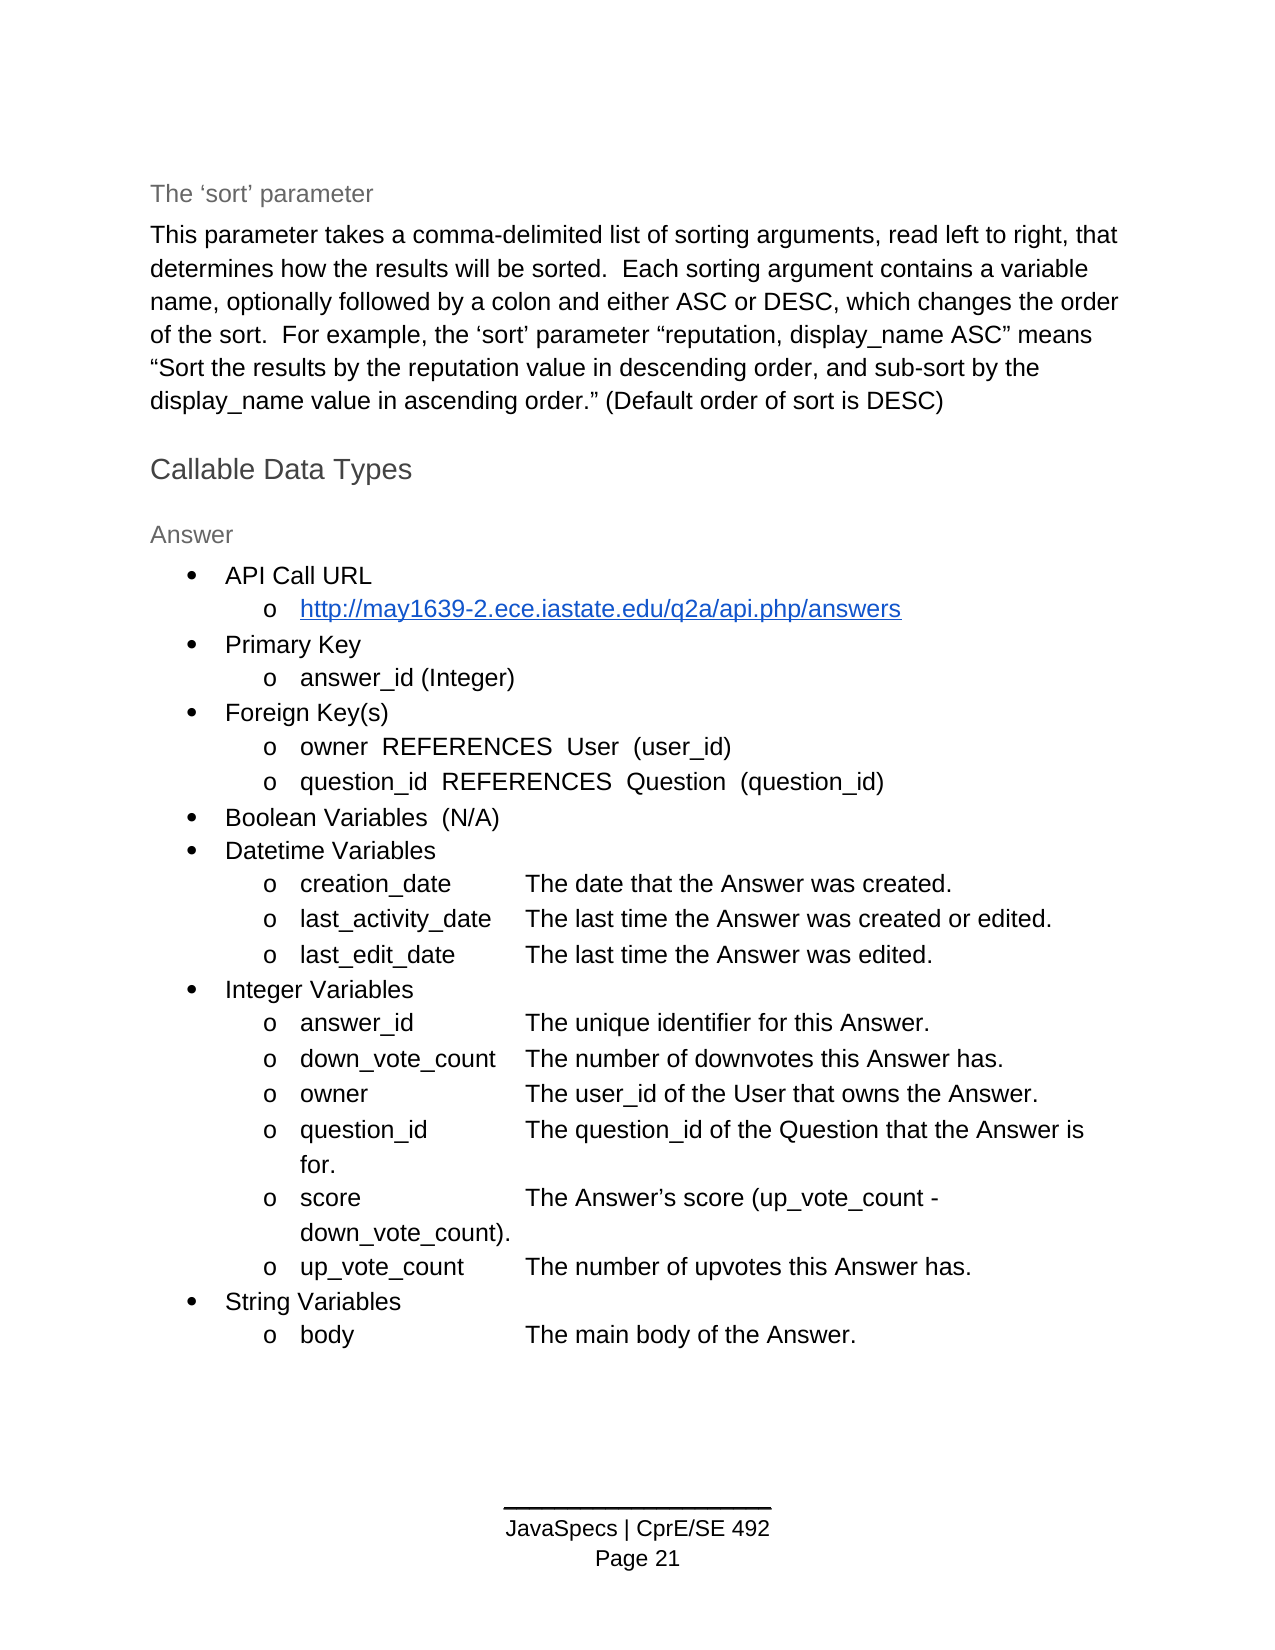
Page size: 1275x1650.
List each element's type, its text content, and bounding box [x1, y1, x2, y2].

list Foreign Key(s) [187, 698, 1125, 727]
list Integer Variables [187, 975, 1125, 1004]
list score The Answer’s score (up_vote_count - down_vote_count). [262, 1183, 1125, 1247]
list up_vote_count The number of upvotes this Answer has. [262, 1251, 1125, 1282]
list Boolean Variables (N/A) [187, 802, 1125, 831]
list question_id REFERENCES Question (question_id) [262, 767, 1125, 798]
subtitle Answer [150, 520, 1125, 548]
list http://may1639-2.ece.iastate.edu/q2a/api.php/answers [262, 594, 1125, 625]
list answer_id The unique identifier for this Answer. [262, 1008, 1125, 1039]
list answer_id (Integer) [262, 663, 1125, 694]
list body The main body of the Answer. [262, 1320, 1125, 1351]
list owner The user_id of the User that owns the Answer. [262, 1079, 1125, 1110]
list last_edit_date The last time the Answer was edited. [262, 940, 1125, 971]
subtitle Callable Data Types [150, 452, 1125, 486]
list down_vote_count The number of downvotes this Answer has. [262, 1044, 1125, 1075]
subtitle The ‘sort’ parameter [150, 179, 1125, 208]
list API Call URL [187, 561, 1125, 590]
list Datetime Variables [187, 836, 1125, 864]
list creation_date The date that the Answer was created. [262, 869, 1125, 900]
list owner REFERENCES User (user_id) [262, 731, 1125, 762]
list last_activity_date The last time the Answer was created or edited. [262, 904, 1125, 935]
list String Variables [187, 1287, 1125, 1316]
list Primary Key [187, 630, 1125, 658]
list question_id The question_id of the Question that the Answer is for. [262, 1115, 1125, 1179]
text This parameter takes a comma-delimited list of sorting arguments, read left to right, that determines how the results will be sorted. Each sorting argument contains a variable name, optionally followed by a colon and either ASC or DESC, which changes the order of the sort. For example, the ‘sort’ parameter “reputation, display_name ASC” means “Sort the results by the reputation value in descending order, and sub-sort by the display_name value in ascending order.” (Default order of sort is DESC) [150, 221, 1125, 414]
